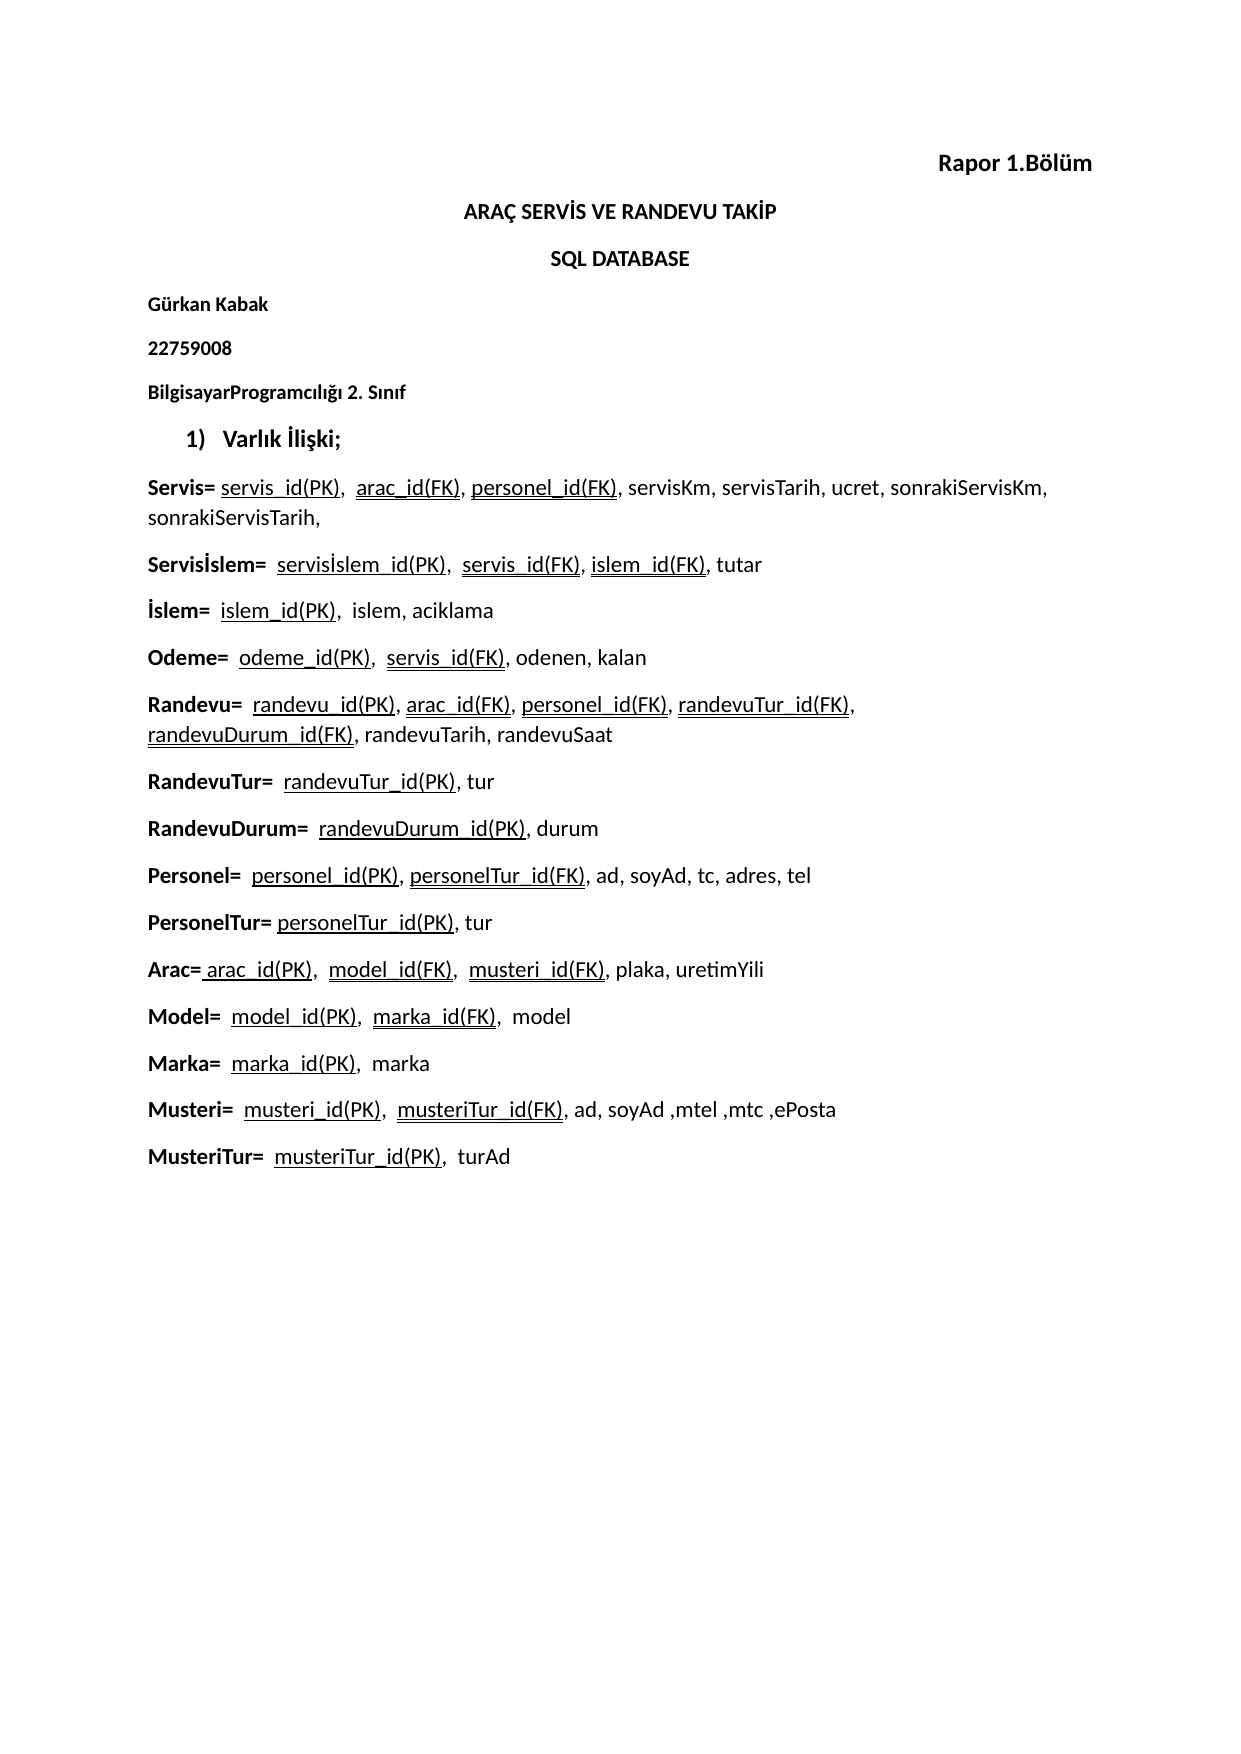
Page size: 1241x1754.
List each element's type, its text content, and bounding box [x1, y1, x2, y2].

text Servisİslem= servisİslem_id(PK), servis_id(FK), islem_id(FK), tutar [148, 550, 1093, 578]
text Odeme= odeme_id(PK), servis_id(FK), odenen, kalan [148, 643, 1093, 672]
text PersonelTur= personelTur_id(PK), tur [148, 908, 1093, 936]
text 22759008 [148, 335, 1093, 360]
text BilgisayarProgramcılığı 2. Sınıf [148, 379, 1093, 404]
text RandevuDurum= randevuDurum_id(PK), durum [148, 814, 1093, 842]
text Model= model_id(PK), marka_id(FK), model [148, 1002, 1093, 1030]
text Servis= servis_id(PK), arac_id(FK), personel_id(FK), servisKm, servisTarih, ucret, sonrakiServisKm, sonrakiServisTarih, [148, 473, 1093, 531]
text RandevuTur= randevuTur_id(PK), tur [148, 767, 1093, 796]
text Musteri= musteri_id(PK), musteriTur_id(FK), ad, soyAd ,mtel ,mtc ,ePosta [148, 1096, 1093, 1124]
text SQL DATABASE [148, 244, 1093, 272]
text İslem= islem_id(PK), islem, aciklama [148, 597, 1093, 625]
text Marka= marka_id(PK), marka [148, 1049, 1093, 1077]
text Randevu= randevu_id(PK), arac_id(FK), personel_id(FK), randevuTur_id(FK), randevuDurum_id(FK), randevuTarih, randevuSaat [148, 690, 1093, 749]
text Personel= personel_id(PK), personelTur_id(FK), ad, soyAd, tc, adres, tel [148, 861, 1093, 889]
text Arac= arac_id(PK), model_id(FK), musteri_id(FK), plaka, uretimYili [148, 955, 1093, 983]
text MusteriTur= musteriTur_id(PK), turAd [148, 1142, 1093, 1171]
text ARAÇ SERVİS VE RANDEVU TAKİP [148, 197, 1093, 225]
text Rapor 1.Bölüm [148, 148, 1093, 178]
list Varlık İlişki; [185, 423, 1093, 454]
text Gürkan Kabak [148, 291, 1093, 316]
